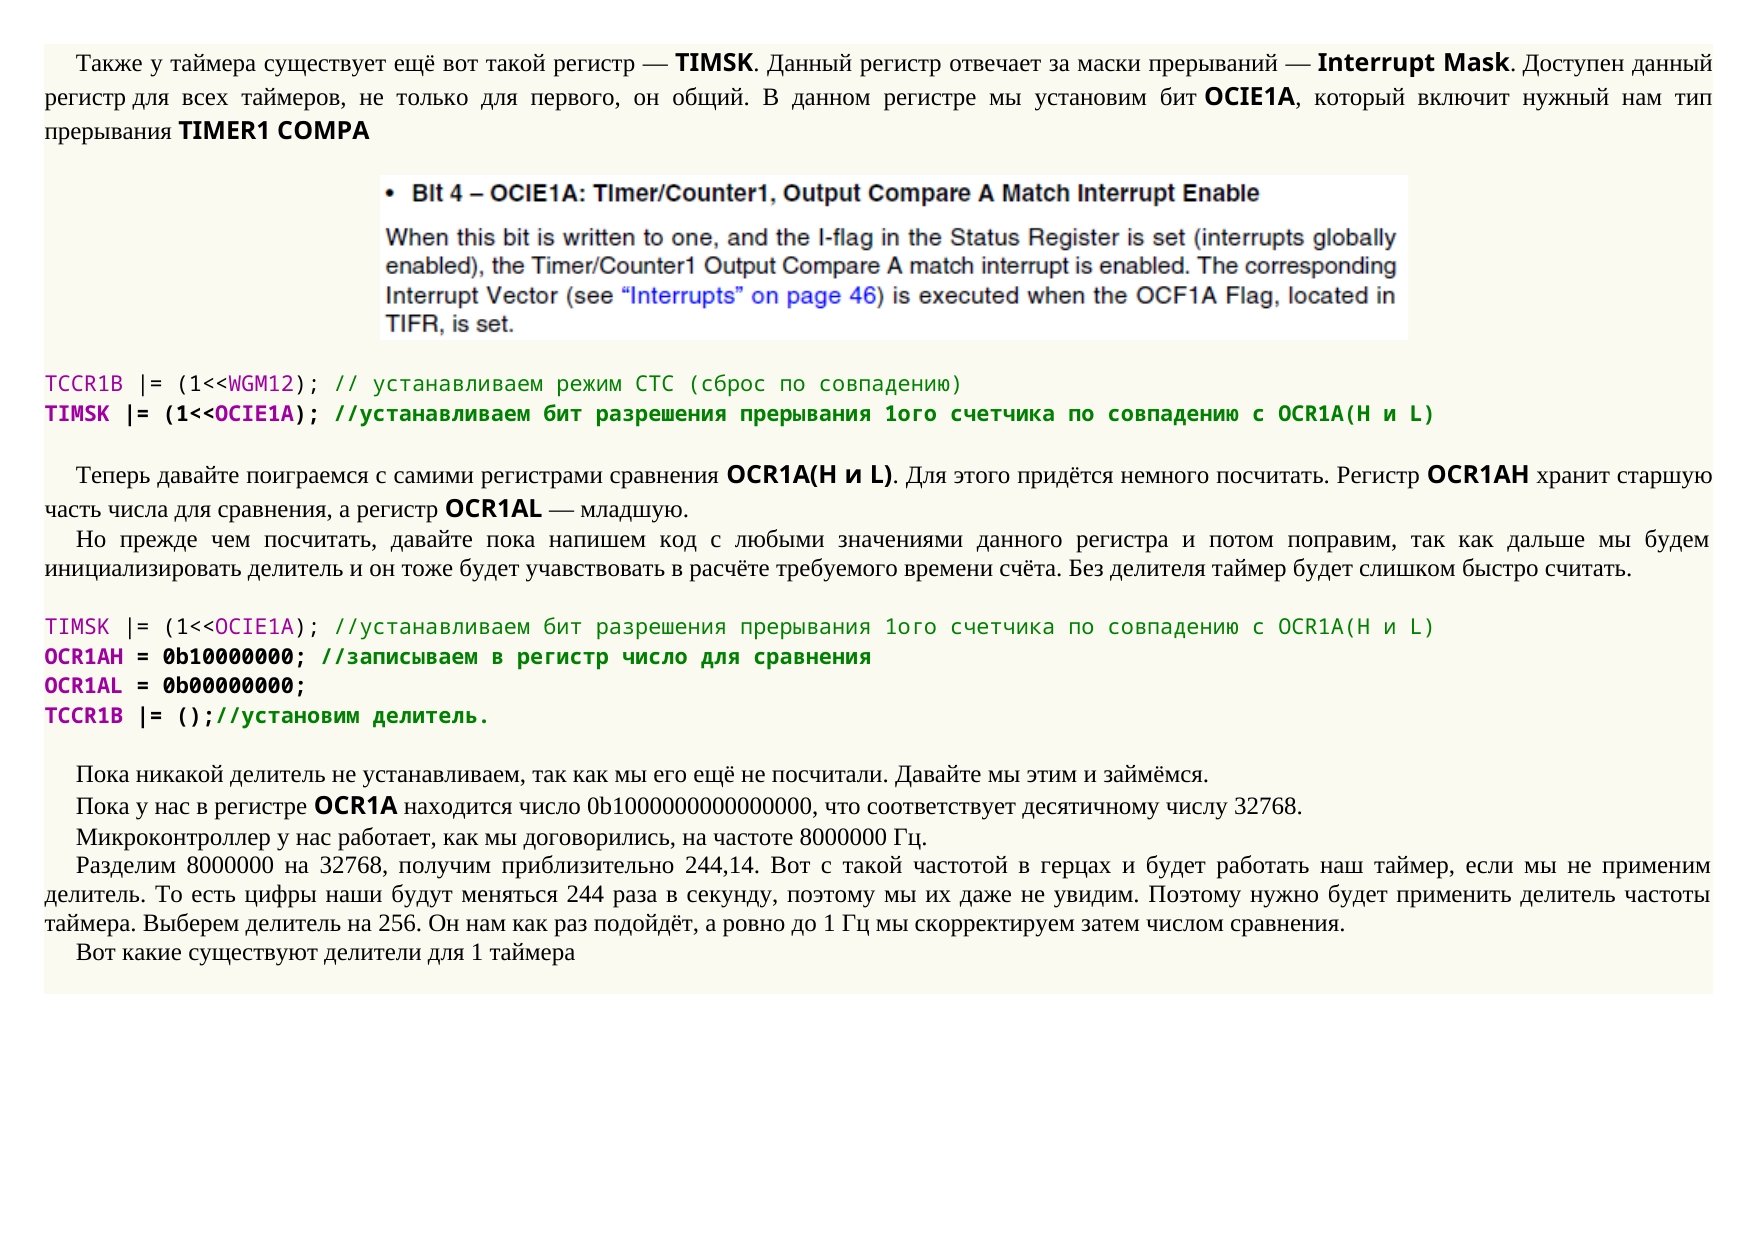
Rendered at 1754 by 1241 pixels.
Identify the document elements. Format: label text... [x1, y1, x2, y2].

text TIMSK |= (1<<OCIE1A); //устанавливаем бит разрешения прерывания 1ого счетчика по совпадению с OCR1A(H и L) [44, 611, 1713, 641]
text Но прежде чем посчитать, давайте пока напишем код с любыми значениями данного регистра и потом поправим, так как дальше мы будем инициализировать делитель и он тоже будет учавствовать в расчёте требуемого времени счёта. Без делителя таймер будет слишком быстро считать. [44, 524, 1713, 582]
text TCCR1B |= ();//установим делитель. [44, 700, 1713, 730]
text Вот какие существуют делители для 1 таймера [44, 937, 1713, 965]
text OCR1AL = 0b00000000; [44, 670, 1713, 700]
text OCR1AH = 0b10000000; //записываем в регистр число для сравнения [44, 641, 1713, 670]
text Пока никакой делитель не устанавливаем, так как мы его ещё не посчитали. Давайте мы этим и займёмся. [44, 759, 1713, 787]
text Также у таймера существует ещё вот такой регистр — TIMSK. Данный регистр отвечает за маски прерываний — Interrupt Mask. Доступен данный регистр для всех таймеров, не только для первого, он общий. В данном регистре мы установим бит OCIE1A, который включит нужный нам тип прерывания TIMER1 COMPA [44, 44, 1713, 147]
text Теперь давайте поиграемся с самими регистрами сравнения OCR1A(H и L). Для этого придётся немного посчитать. Регистр OCR1AH хранит старшую часть числа для сравнения, а регистр OCR1AL — младшую. [44, 456, 1713, 524]
text TCCR1B |= (1<<WGM12); // устанавливаем режим СТС (сброс по совпадению) [44, 368, 1713, 398]
text Пока у нас в регистре OCR1A находится число 0b1000000000000000, что соответствует десятичному числу 32768. [44, 787, 1713, 822]
text Микроконтроллер у нас работает, как мы договорились, на частоте 8000000 Гц. [44, 822, 1713, 850]
text TIMSK |= (1<<OCIE1A); //устанавливаем бит разрешения прерывания 1ого счетчика по совпадению с OCR1A(H и L) [44, 398, 1713, 428]
picture [380, 175, 1409, 340]
text Разделим 8000000 на 32768, получим приблизительно 244,14. Вот с такой частотой в герцах и будет работать наш таймер, если мы не применим делитель. То есть цифры наши будут меняться 244 раза в секунду, поэтому мы их даже не увидим. Поэтому нужно будет применить делитель частоты таймера. Выберем делитель на 256. Он нам как раз подойдёт, а ровно до 1 Гц мы скорректируем затем числом сравнения. [44, 850, 1713, 937]
